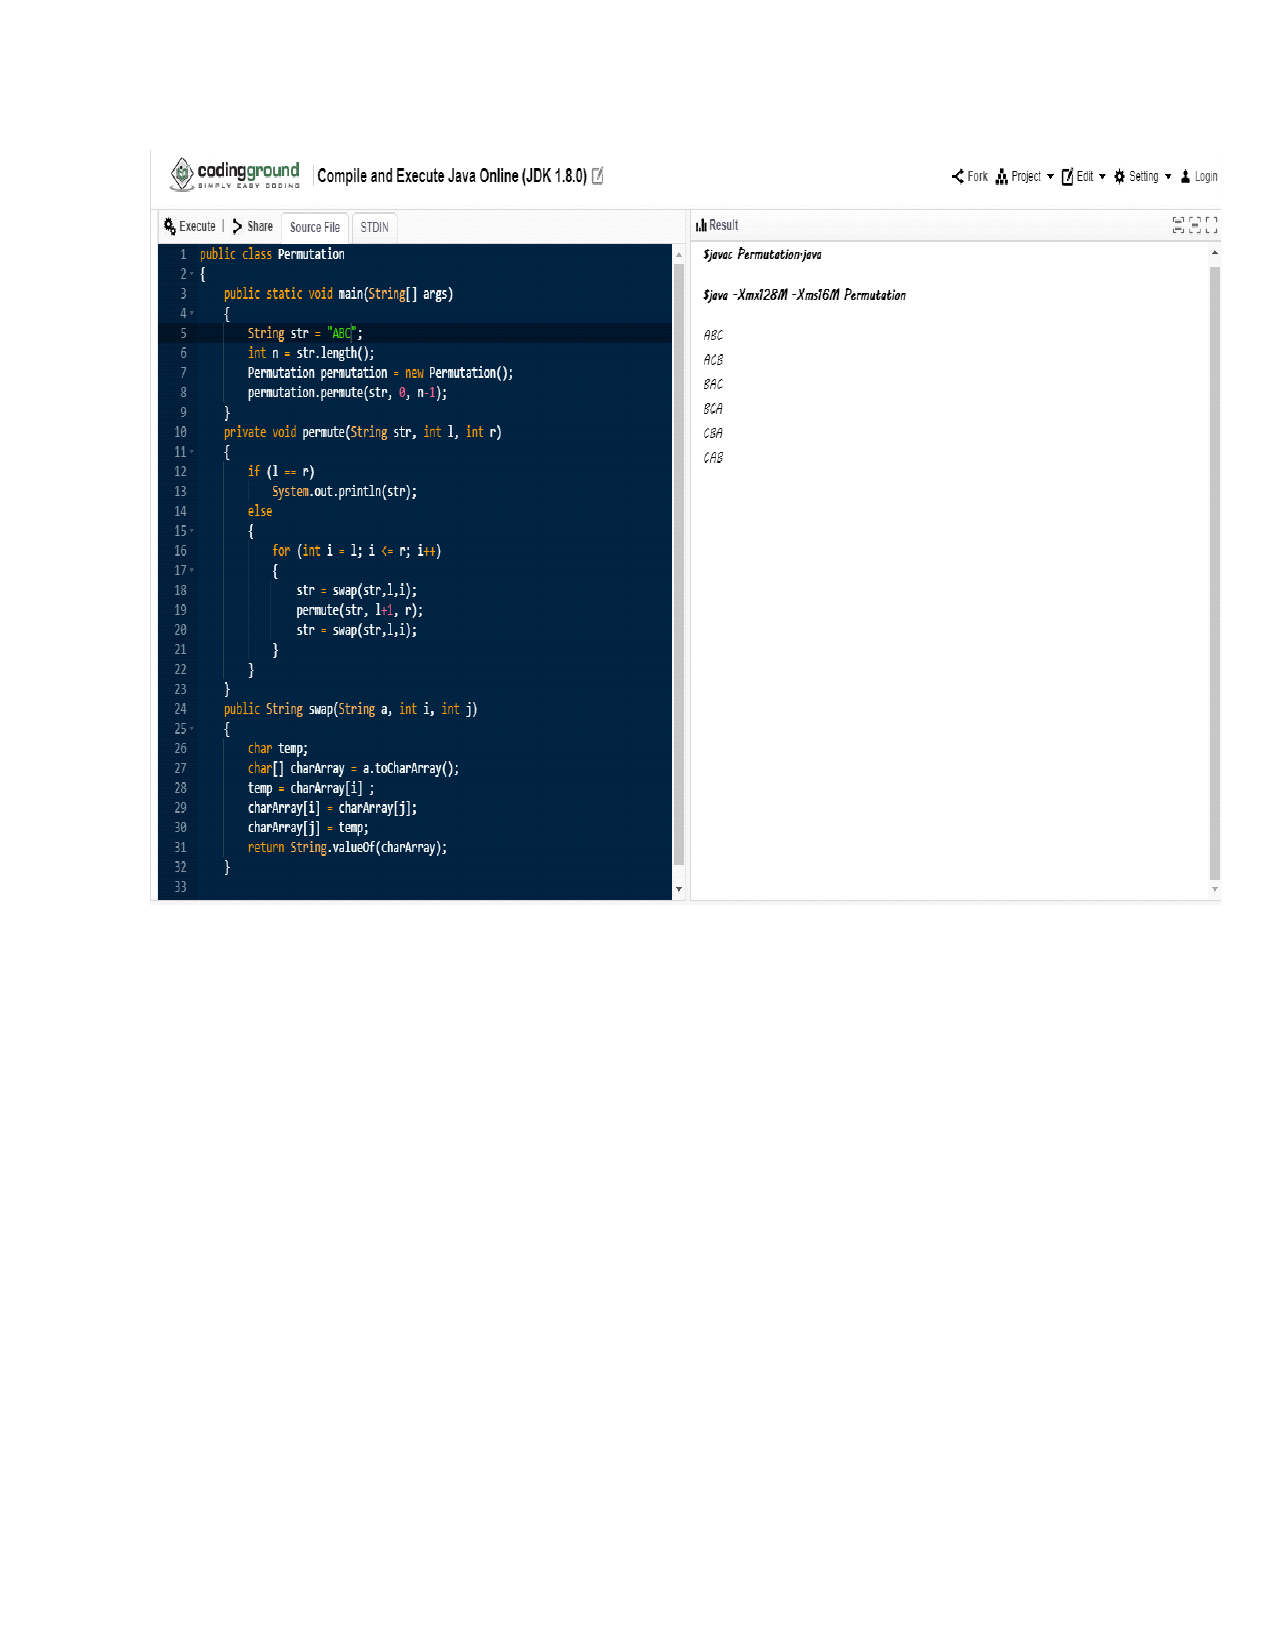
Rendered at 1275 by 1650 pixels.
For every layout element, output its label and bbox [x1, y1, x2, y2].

picture [150, 150, 1222, 905]
